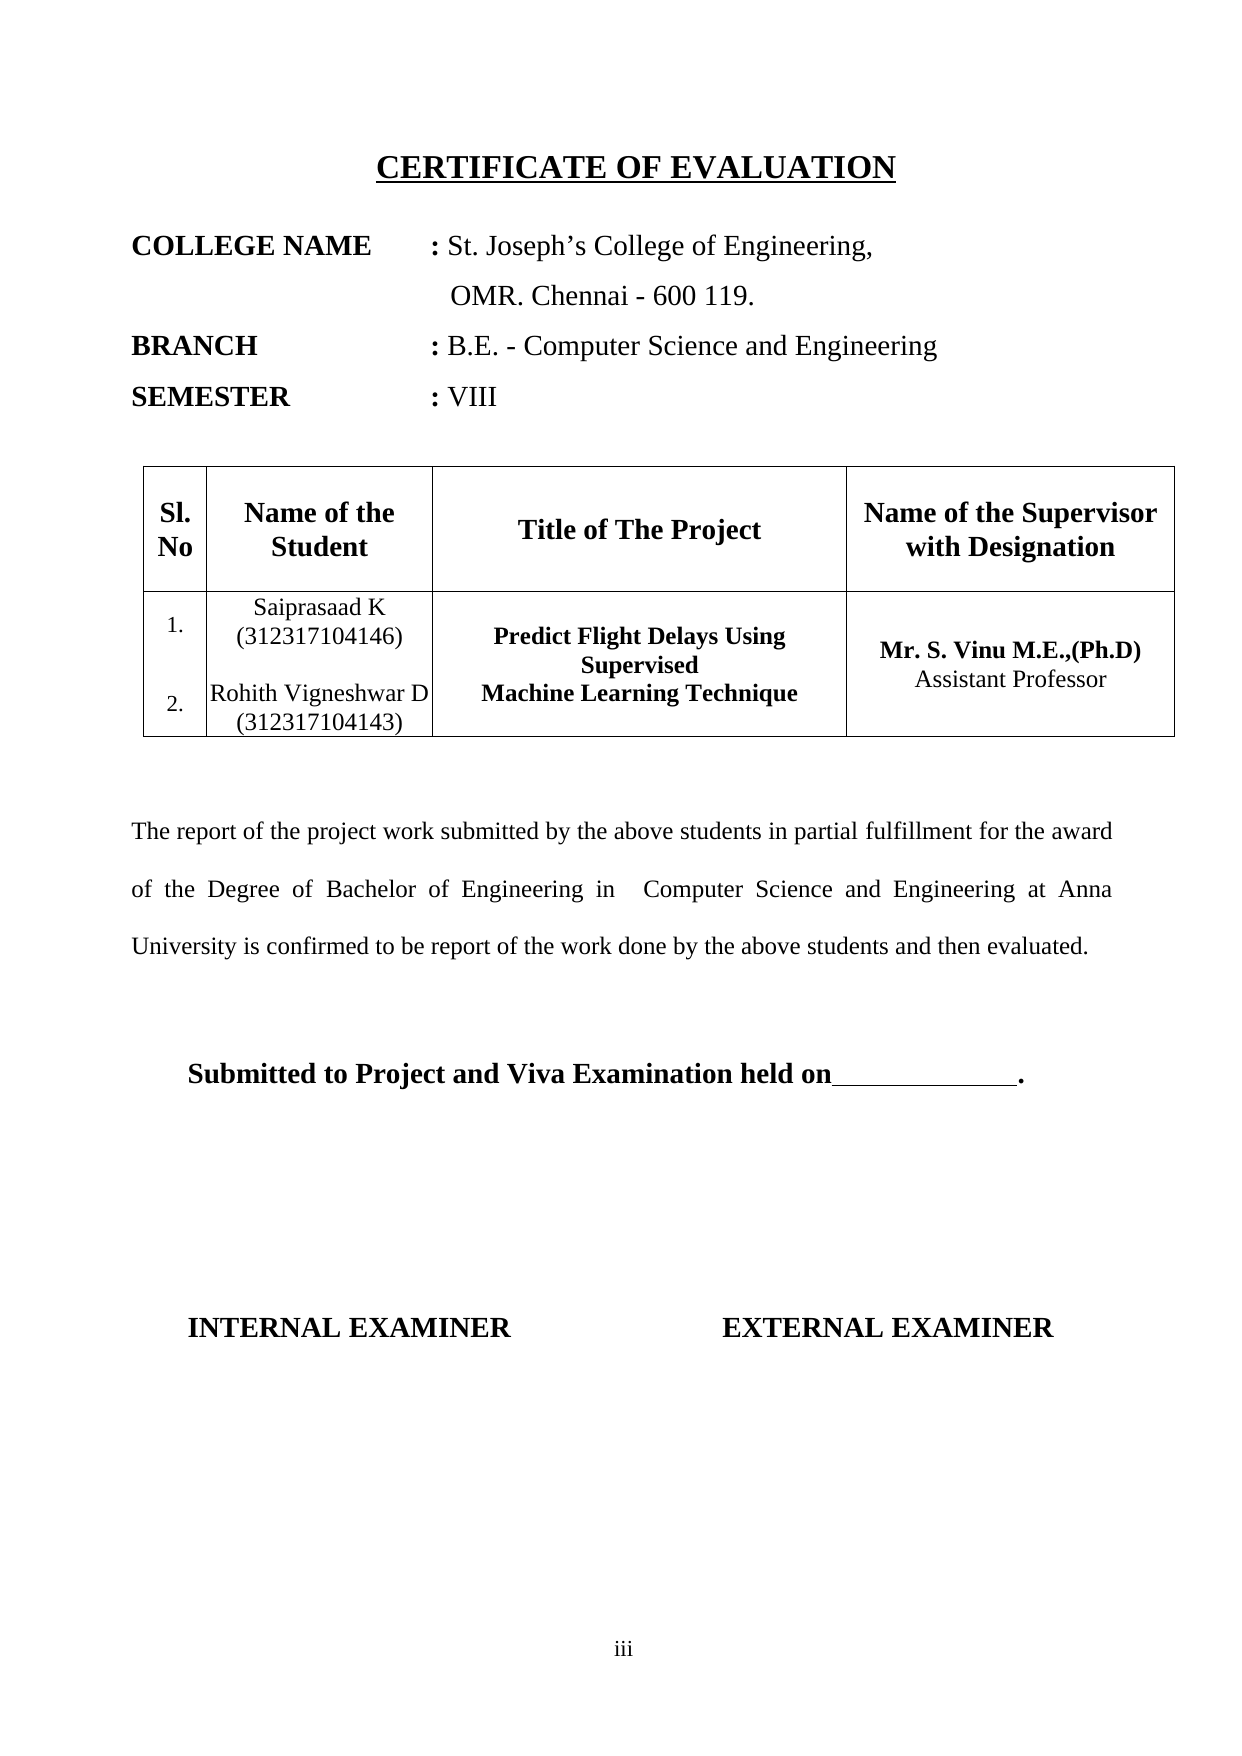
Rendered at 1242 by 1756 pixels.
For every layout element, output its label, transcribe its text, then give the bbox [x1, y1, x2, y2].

text INTERNAL EXAMINER EXTERNAL EXAMINER [187, 1310, 1112, 1344]
table_cell Mr. S. Vinu M.E.,(Ph.D) Assistant Professor [847, 592, 1174, 736]
table_header Sl. No [144, 467, 206, 591]
subtitle CERTIFICATE OF EVALUATION [196, 148, 1076, 186]
table_cell Saiprasaad K (312317104146) Rohith Vigneshwar D (312317104143) [207, 592, 432, 736]
table_header Name of the Student [207, 467, 432, 591]
text OMR. Chennai - 600 119. [131, 278, 1116, 312]
text BRANCH : B.E. - Computer Science and Engineering [131, 328, 1116, 362]
table_cell Predict Flight Delays Using Supervised Machine Learning Technique [433, 592, 846, 736]
table_header Name of the Supervisor with Designation [847, 467, 1174, 591]
text The report of the project work submitted by the above students in partial fulfillment for the award of the Degree of Bachelor of Engineering in Computer Science and Engineering at Anna University is confirmed to be report of the work done by the above students and then evaluated. [131, 816, 1112, 960]
text Submitted to Project and Viva Examination held on . [187, 1056, 1112, 1089]
text SEMESTER : VIII [131, 379, 1116, 412]
table_header Title of The Project [433, 467, 846, 591]
table_cell 1. 2. [144, 592, 206, 736]
text COLLEGE NAME : St. Joseph’s College of Engineering, [131, 228, 1116, 261]
